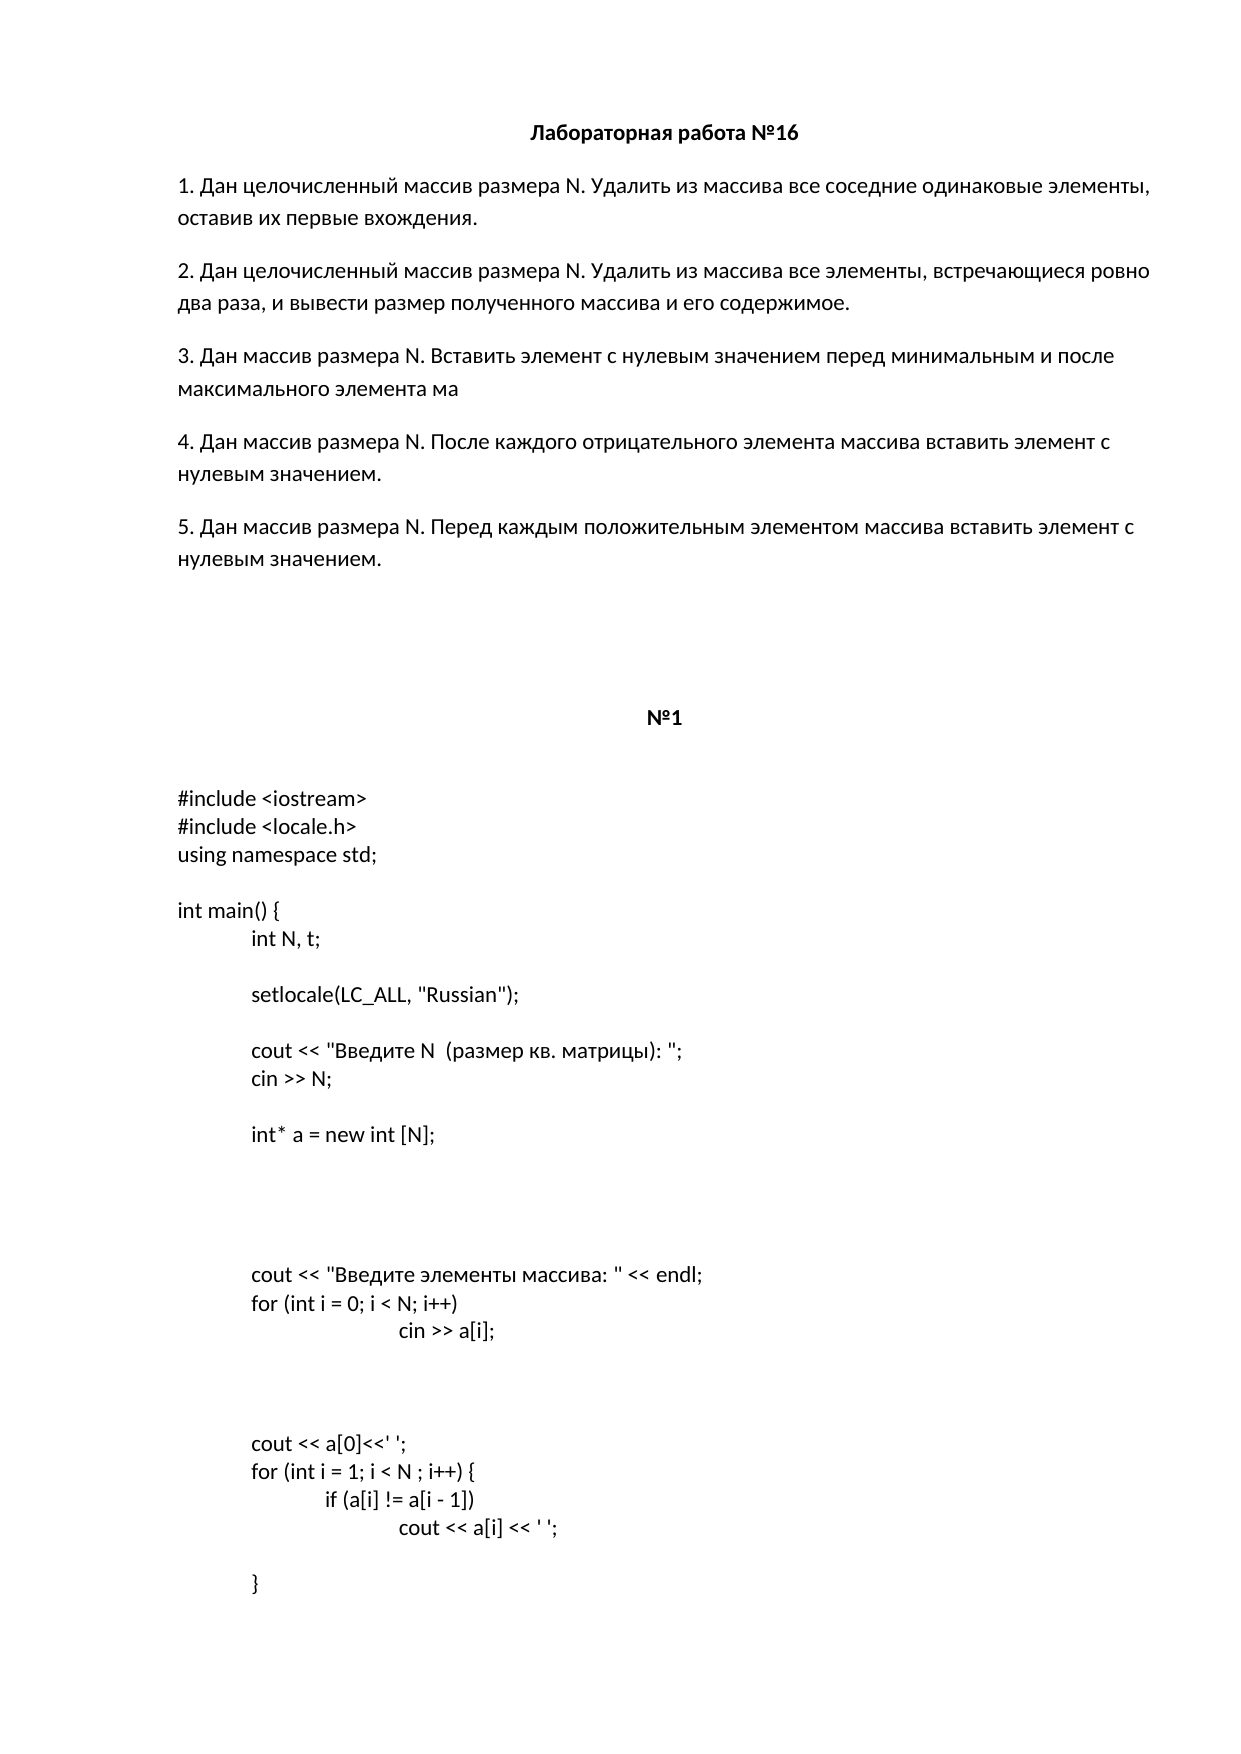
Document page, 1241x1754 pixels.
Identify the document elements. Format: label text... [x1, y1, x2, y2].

text 1. Дан целочисленный массив размера N. Удалить из массива все соседние одинаковые элементы, оставив их первые вхождения. [177, 171, 1152, 231]
text for (int i = 0; i < N; i++) [177, 1289, 1152, 1317]
text int* a = new int [N]; [177, 1121, 1152, 1148]
text 5. Дан массив размера N. Перед каждым положительным элементом массива вставить элемент с нулевым значением. [177, 512, 1152, 572]
text } [177, 1569, 1152, 1597]
text using namespace std; [177, 840, 1152, 868]
text if (a[i] != a[i - 1]) [177, 1485, 1152, 1513]
text cin >> a[i]; [177, 1317, 1152, 1345]
text cout << a[i] << ' '; [177, 1513, 1152, 1541]
text cout << "Введите N (размер кв. матрицы): "; [177, 1036, 1152, 1064]
text Лабораторная работа №16 [177, 118, 1152, 146]
text setlocale(LC_ALL, "Russian"); [177, 980, 1152, 1008]
text 2. Дан целочисленный массив размера N. Удалить из массива все элементы, встречающиеся ровно два раза, и вывести размер полученного массива и его содержимое. [177, 256, 1152, 317]
text for (int i = 1; i < N ; i++) { [177, 1457, 1152, 1485]
text №1 [177, 703, 1152, 731]
text int main() { [177, 896, 1152, 924]
text #include <iostream> [177, 784, 1152, 812]
text cout << "Введите элементы массива: " << endl; [177, 1261, 1152, 1289]
text 4. Дан массив размера N. После каждого отрицательного элемента массива вставить элемент с нулевым значением. [177, 427, 1152, 487]
text cin >> N; [177, 1064, 1152, 1092]
text int N, t; [177, 924, 1152, 952]
text 3. Дан массив размера N. Вставить элемент с нулевым значением перед минимальным и после максимального элемента ма [177, 342, 1152, 402]
text cout << a[0]<<' '; [177, 1429, 1152, 1457]
text #include <locale.h> [177, 812, 1152, 840]
